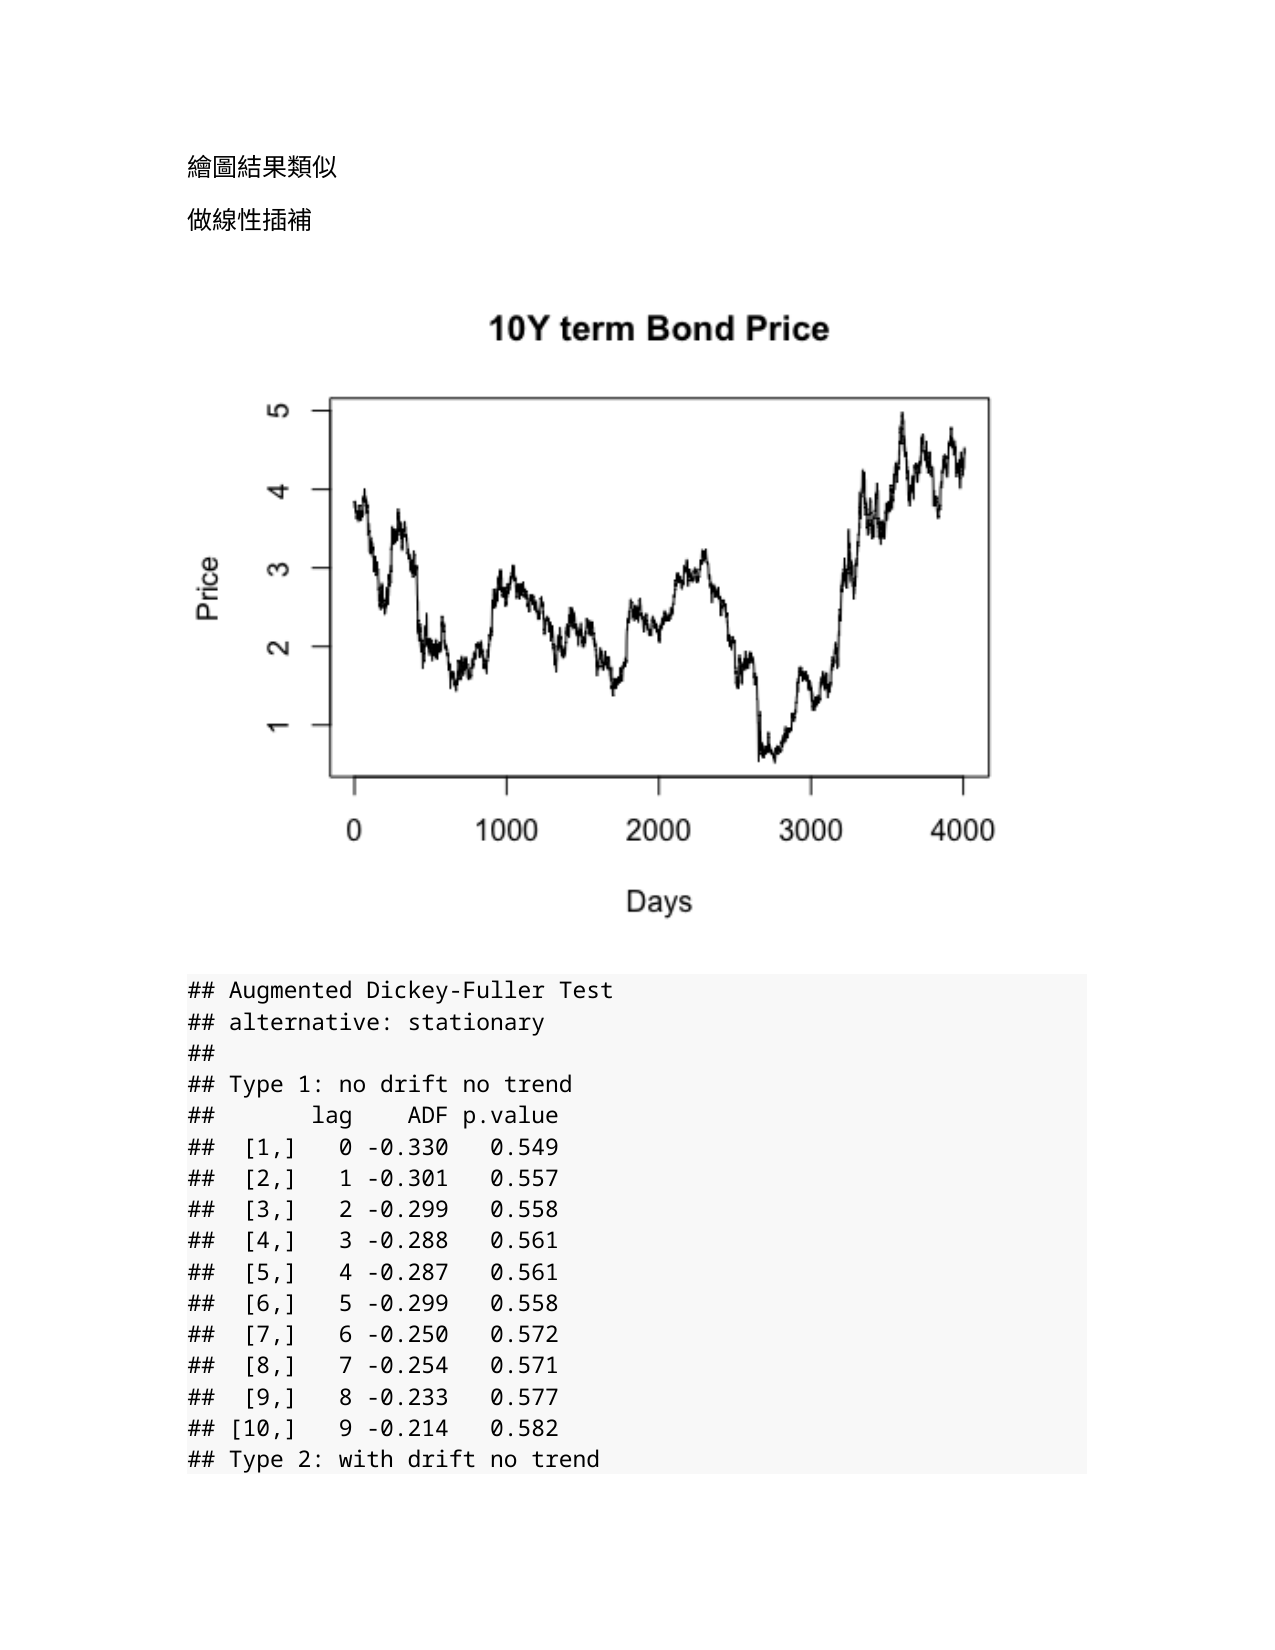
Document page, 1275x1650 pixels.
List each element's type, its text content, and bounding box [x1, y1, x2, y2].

text 繪圖結果類似 [187, 150, 1087, 184]
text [187, 974, 1087, 1474]
text 做線性插補 [187, 203, 1087, 237]
picture [187, 255, 1063, 956]
